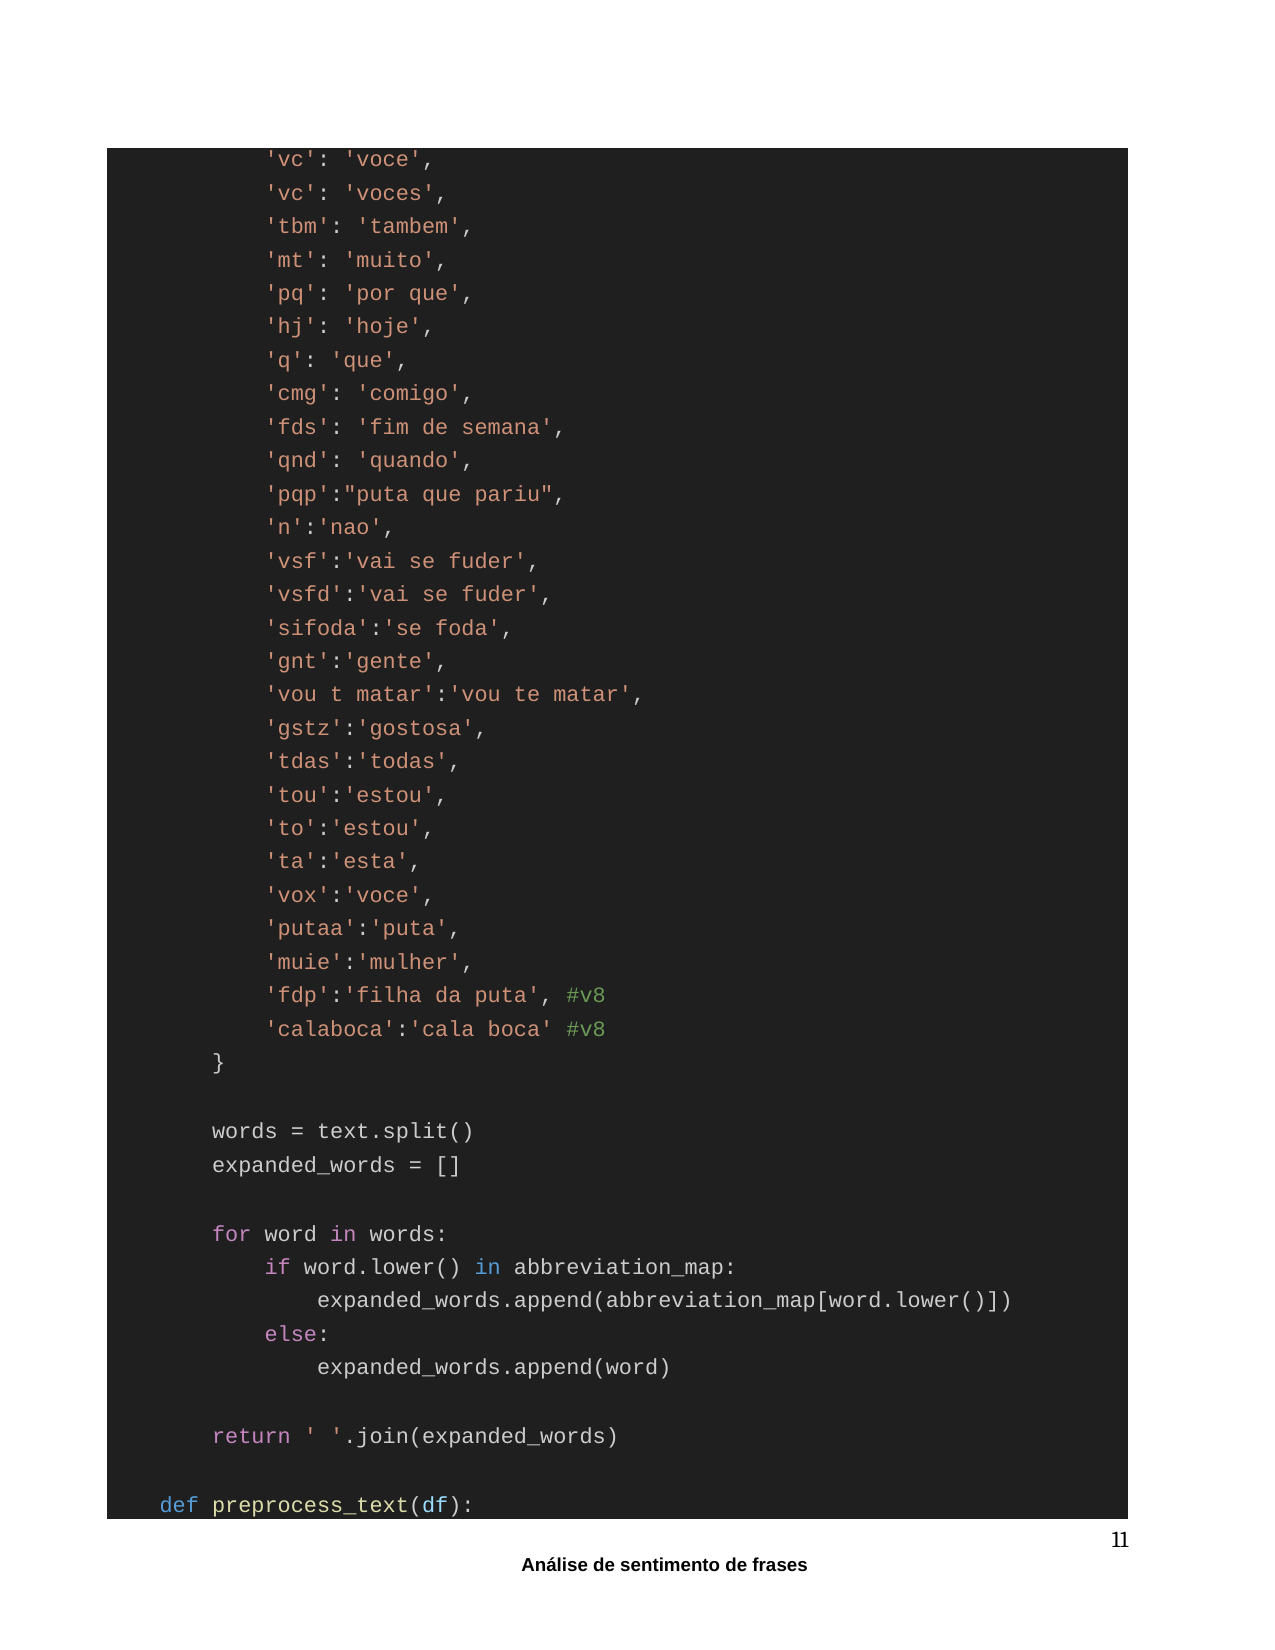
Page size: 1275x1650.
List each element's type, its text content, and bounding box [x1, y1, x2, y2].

text 'mt': 'muito', [107, 249, 1128, 274]
text 'tdas':'todas', [107, 750, 1128, 775]
text 'vox':'voce', [107, 884, 1128, 909]
text expanded_words = [] [107, 1154, 1128, 1178]
text 'vou t matar':'vou te matar', [107, 683, 1128, 708]
text 'fds': 'fim de semana', [107, 416, 1128, 441]
text 'putaa':'puta', [107, 918, 1128, 942]
text 'pq': 'por que', [107, 282, 1128, 307]
text 'vc': 'voce', [107, 148, 1128, 173]
text 'muie':'mulher', [107, 951, 1128, 976]
text 'ta':'esta', [107, 851, 1128, 876]
text 'cmg': 'comigo', [107, 383, 1128, 407]
text 'hj': 'hoje', [107, 316, 1128, 341]
text for word in words: [107, 1223, 1128, 1247]
text expanded_words.append(abbreviation_map[word.lower()]) [107, 1289, 1128, 1314]
text 'tbm': 'tambem', [107, 215, 1128, 240]
text } [107, 1051, 1128, 1076]
text 'vsfd':'vai se fuder', [107, 583, 1128, 608]
text 'calaboca':'cala boca' #v8 [107, 1018, 1128, 1043]
text 'to':'estou', [107, 817, 1128, 842]
text def preprocess_text(df): [107, 1494, 1128, 1519]
text 'pqp':"puta que pariu", [107, 483, 1128, 508]
text 'vc': 'voces', [107, 182, 1128, 207]
text 'q': 'que', [107, 349, 1128, 374]
text 'gnt':'gente', [107, 650, 1128, 675]
text if word.lower() in abbreviation_map: [107, 1256, 1128, 1281]
text expanded_words.append(word) [107, 1356, 1128, 1381]
text 'vsf':'vai se fuder', [107, 550, 1128, 574]
text 'gstz':'gostosa', [107, 717, 1128, 742]
text 'qnd': 'quando', [107, 449, 1128, 474]
text 'fdp':'filha da puta', #v8 [107, 984, 1128, 1009]
text return ' '.join(expanded_words) [107, 1425, 1128, 1450]
text else: [107, 1323, 1128, 1348]
text words = text.split() [107, 1120, 1128, 1145]
text 'tou':'estou', [107, 784, 1128, 809]
text 'sifoda':'se foda', [107, 617, 1128, 641]
text 'n':'nao', [107, 516, 1128, 541]
